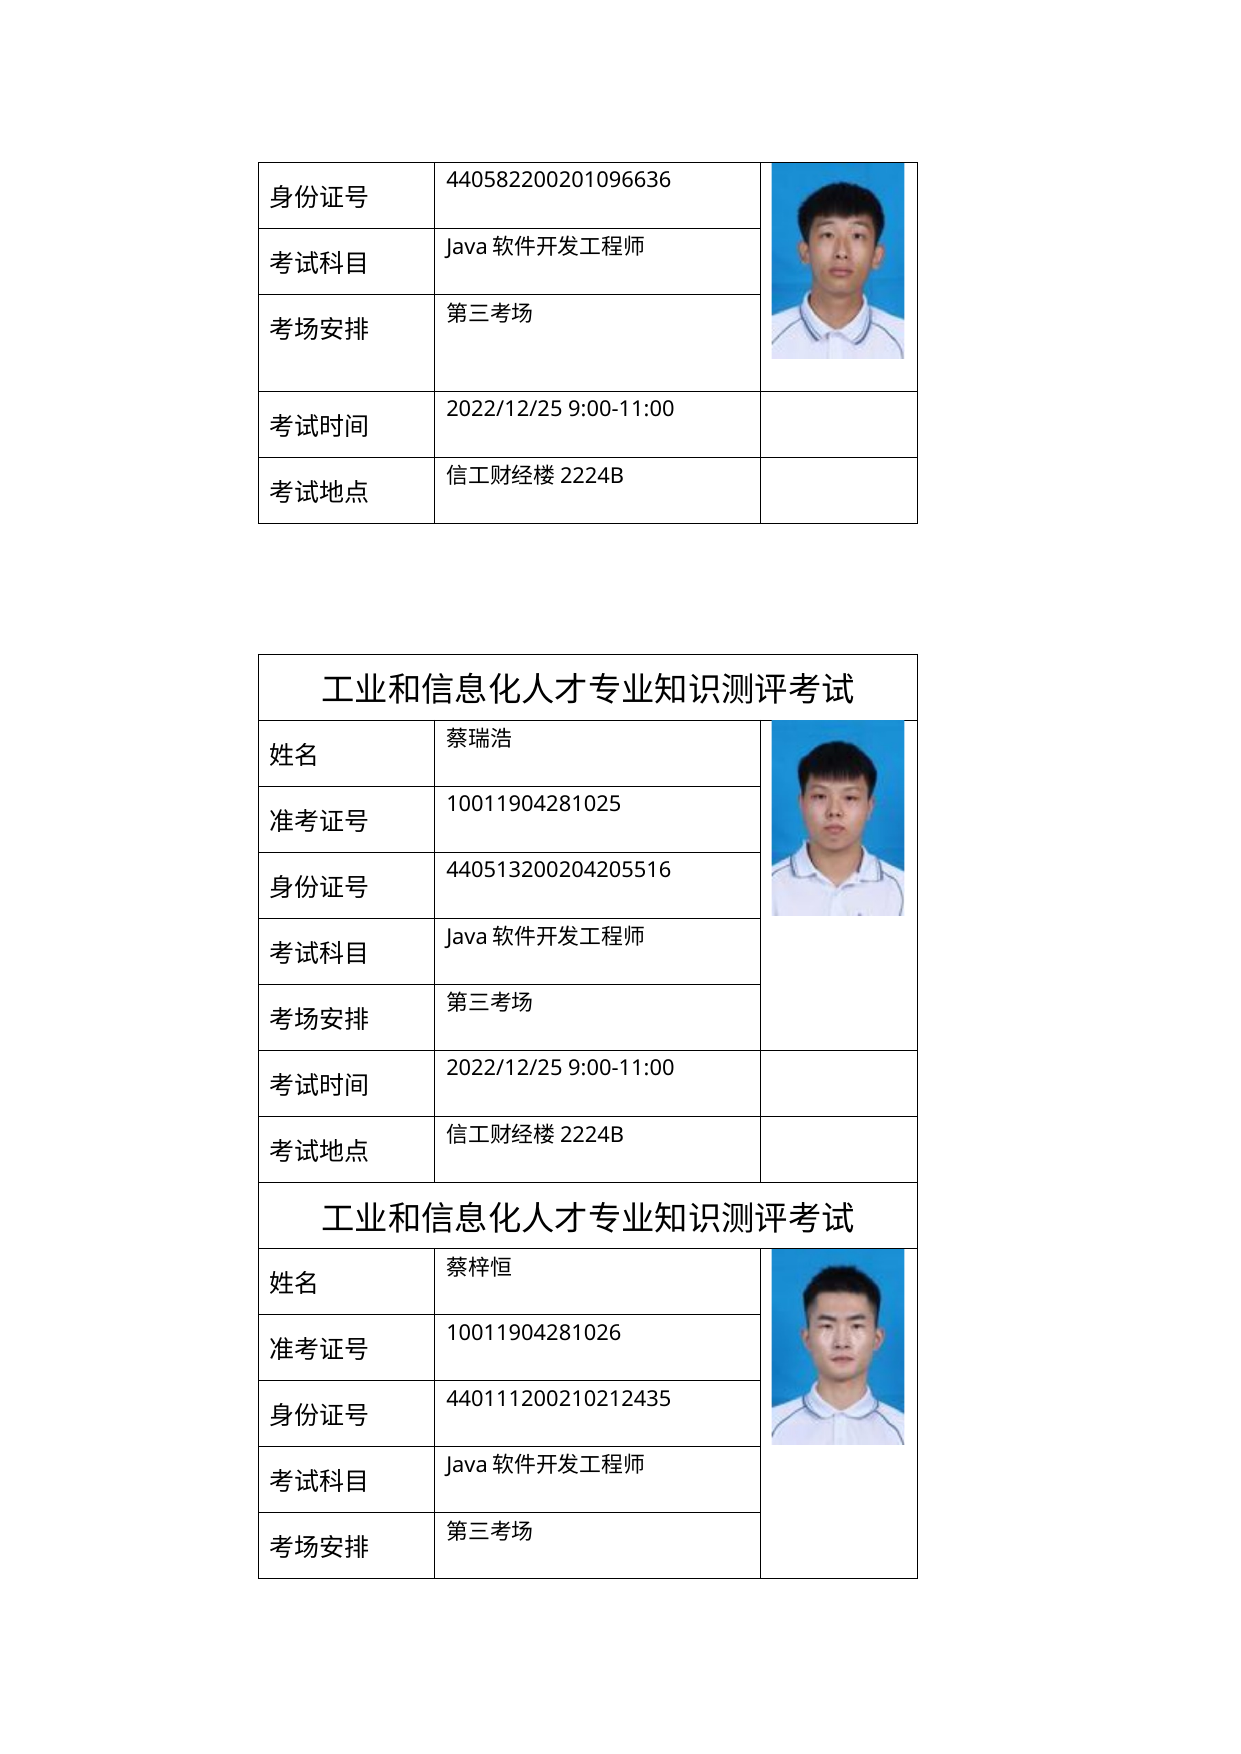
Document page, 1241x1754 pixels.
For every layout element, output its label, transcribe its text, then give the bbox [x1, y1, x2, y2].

table_cell 10011904281026 [435, 1315, 760, 1380]
table_cell [761, 458, 917, 523]
table_cell [761, 1249, 917, 1578]
table_cell 考场安排 [259, 295, 434, 391]
table_cell 蔡梓恒 [435, 1249, 760, 1314]
table_cell 考试地点 [259, 1117, 434, 1182]
table_cell 工业和信息化人才专业知识测评考试 [259, 1183, 917, 1248]
table_cell 准考证号 [259, 1315, 434, 1380]
table_cell 考试科目 [259, 919, 434, 984]
table_cell 姓名 [259, 721, 434, 786]
table_cell 身份证号 [259, 853, 434, 918]
picture [771, 720, 905, 916]
table_cell 姓名 [259, 1249, 434, 1314]
table_cell [761, 1117, 917, 1182]
table_cell [761, 392, 917, 457]
table_cell 第三考场 [435, 985, 760, 1050]
table_cell 考场安排 [259, 1513, 434, 1578]
table_cell 身份证号 [259, 1381, 434, 1446]
table_cell 440582200201096636 [435, 163, 760, 228]
table_cell 准考证号 [259, 787, 434, 852]
table_cell 2022/12/25 9:00-11:00 [435, 1051, 760, 1116]
table_cell 第三考场 [435, 295, 760, 391]
table_cell 考试时间 [259, 392, 434, 457]
picture [771, 163, 905, 359]
table_cell 蔡瑞浩 [435, 721, 760, 786]
table_cell [761, 1051, 917, 1116]
table_cell Java软件开发工程师 [435, 229, 760, 294]
table_cell 考试科目 [259, 229, 434, 294]
table_cell 2022/12/25 9:00-11:00 [435, 392, 760, 457]
table_cell 考试科目 [259, 1447, 434, 1512]
table_cell Java软件开发工程师 [435, 1447, 760, 1512]
table_cell 考场安排 [259, 985, 434, 1050]
table_cell 考试时间 [259, 1051, 434, 1116]
table_header 工业和信息化人才专业知识测评考试 [259, 655, 917, 720]
table_cell Java软件开发工程师 [435, 919, 760, 984]
table_cell 440513200204205516 [435, 853, 760, 918]
table_cell 第三考场 [435, 1513, 760, 1578]
picture [771, 1249, 905, 1445]
table_cell 440111200210212435 [435, 1381, 760, 1446]
table_cell 10011904281025 [435, 787, 760, 852]
table_cell 考试地点 [259, 458, 434, 523]
table_cell 信工财经楼2224B [435, 1117, 760, 1182]
table_cell 信工财经楼2224B [435, 458, 760, 523]
table_cell [761, 721, 917, 1050]
table_cell 身份证号 [259, 163, 434, 228]
